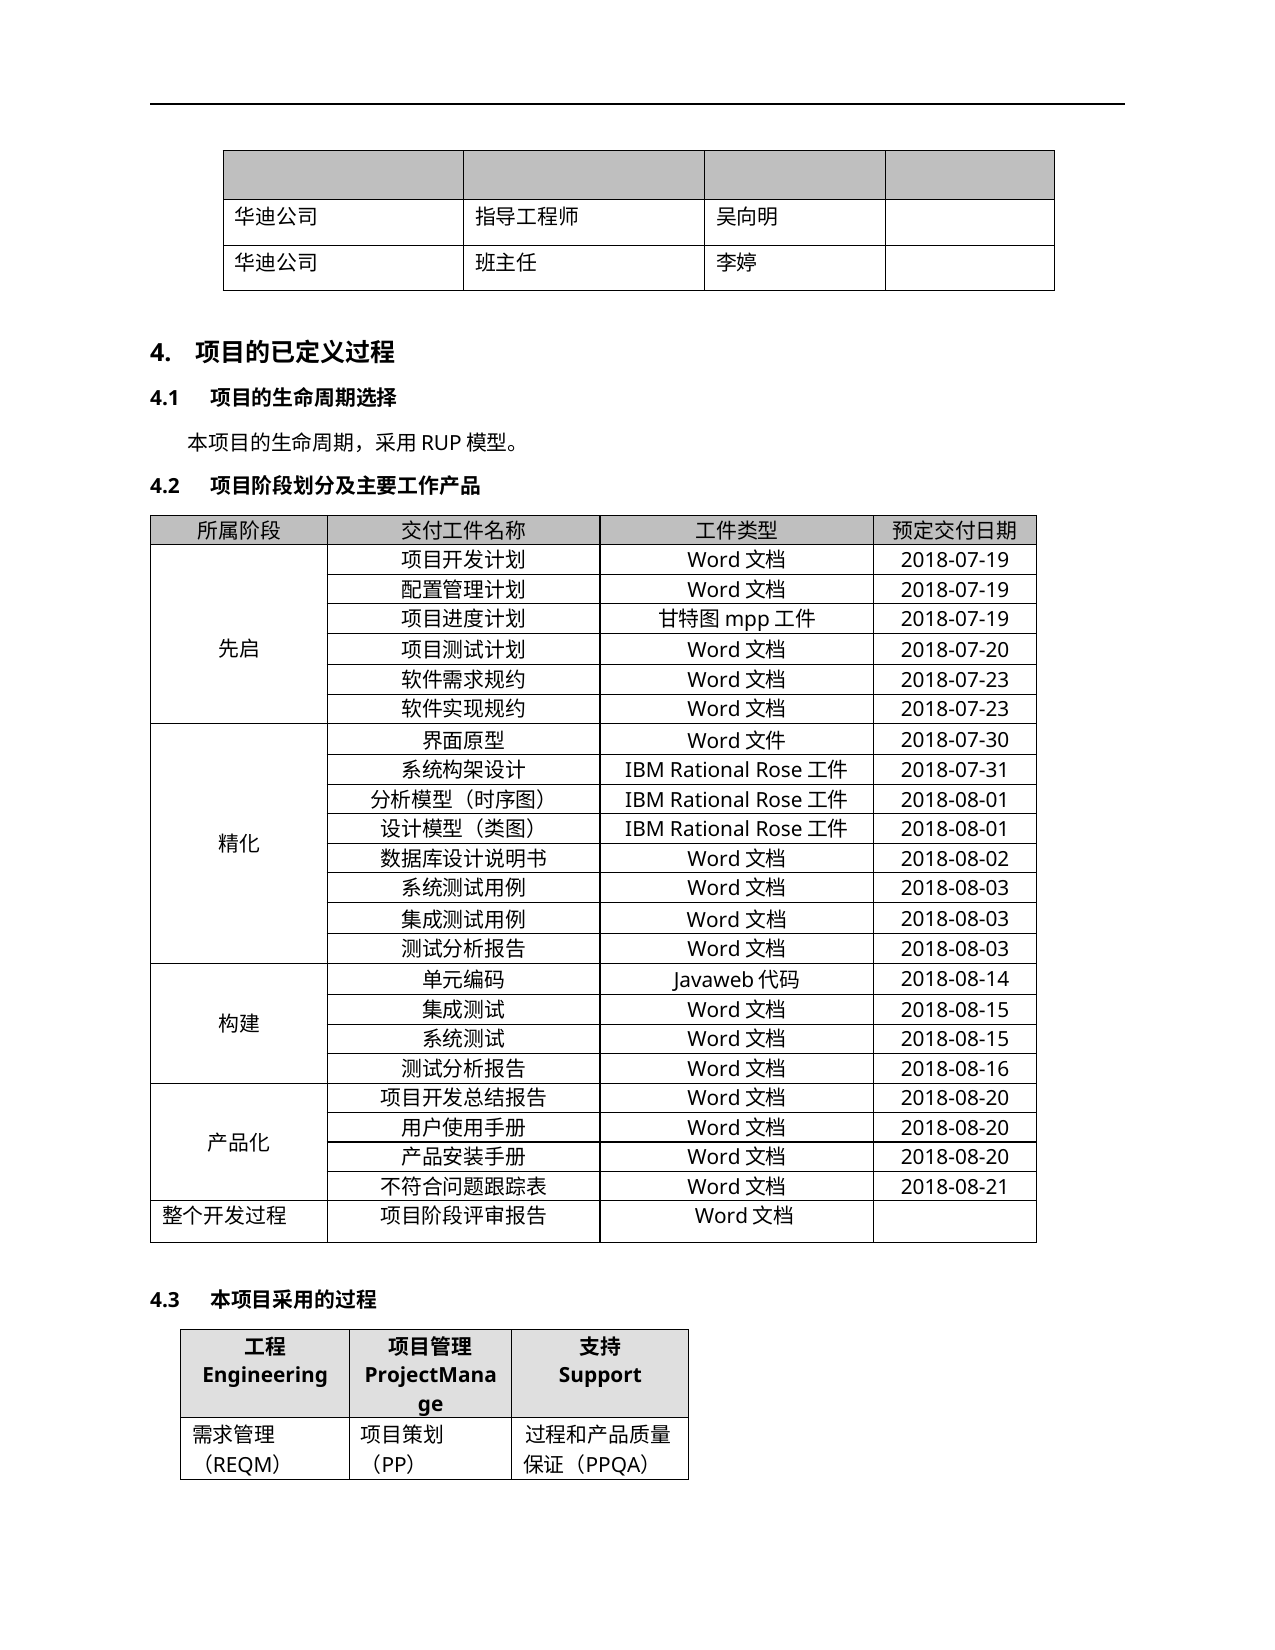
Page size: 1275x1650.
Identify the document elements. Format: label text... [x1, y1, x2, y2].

table_header 相关部门 [224, 151, 463, 199]
table_cell 项目策划（PP） [350, 1418, 511, 1479]
table_cell 2018-08-20 [874, 1143, 1036, 1171]
table_cell Word文档 [601, 934, 873, 963]
table_cell 精化 [151, 724, 327, 963]
table_cell 吴向明 [705, 200, 885, 245]
table_cell 单元编码 [328, 964, 599, 994]
table_header 相关角色 [464, 151, 704, 199]
table_cell 测试分析报告 [328, 934, 599, 963]
table_cell Word 文档 [601, 903, 873, 933]
table_cell Word文档 [601, 1172, 873, 1200]
table_header 交付工件名称 [328, 516, 599, 544]
table_cell Word文档 [601, 1054, 873, 1082]
table_cell 项目阶段评审报告 [328, 1201, 599, 1242]
table_cell 集成测试 [328, 995, 599, 1023]
table_cell 系统测试用例 [328, 873, 599, 902]
table_cell 2018-07-20 [874, 634, 1036, 664]
table_cell 2018-08-03 [874, 903, 1036, 933]
table_cell Word文档 [601, 695, 873, 723]
table_cell 整个开发过程 [151, 1201, 327, 1242]
table_cell 甘特图mpp工件 [601, 604, 873, 633]
table_cell Word文档 [601, 1143, 873, 1171]
table_cell 数据库设计说明书 [328, 844, 599, 872]
table_cell Word文档 [601, 1201, 873, 1242]
table_cell 集成测试用例 [328, 903, 599, 933]
table_cell 构建 [151, 964, 327, 1082]
table_cell 项目开发计划 [328, 545, 599, 574]
table_cell Word文档 [601, 1113, 873, 1141]
table_header 预定交付日期 [874, 516, 1036, 544]
table_cell [886, 246, 1054, 290]
table_cell 项目开发总结报告 [328, 1084, 599, 1112]
table_cell Word文档 [601, 575, 873, 603]
table_cell 配置管理计划 [328, 575, 599, 603]
table_cell 李婷 [705, 246, 885, 290]
table_cell Word文档 [601, 665, 873, 693]
table_cell IBM Rational Rose工件 [601, 755, 873, 784]
text 本项目的生命周期，采用RUP模型。 [187, 427, 1125, 457]
table_header 相关人员 [705, 151, 885, 199]
table_cell 2018-07-31 [874, 755, 1036, 784]
table_cell 2018-08-02 [874, 844, 1036, 872]
table_cell 华迪公司 [224, 200, 463, 245]
table_header 项目管理 ProjectManage [350, 1330, 511, 1417]
table_cell 班主任 [464, 246, 704, 290]
table_cell 产品安装手册 [328, 1143, 599, 1171]
table_cell 系统构架设计 [328, 755, 599, 784]
table_cell 2018-08-15 [874, 1025, 1036, 1053]
table_cell Word文档 [601, 545, 873, 574]
table_cell 2018-08-03 [874, 934, 1036, 963]
table_cell 指导工程师 [464, 200, 704, 245]
table_cell 软件实现规约 [328, 695, 599, 723]
table_header 工程 Engineering [181, 1330, 349, 1417]
table_cell Word文档 [601, 1025, 873, 1053]
table_cell 测试分析报告 [328, 1054, 599, 1082]
table_cell 分析模型（时序图） [328, 785, 599, 813]
table_cell 2018-08-01 [874, 814, 1036, 843]
table_cell 2018-07-30 [874, 724, 1036, 754]
table_cell 先启 [151, 545, 327, 723]
table_cell 2018-07-19 [874, 604, 1036, 633]
table_cell 2018-08-03 [874, 873, 1036, 902]
table_cell Word文档 [601, 995, 873, 1023]
table_cell 华迪公司 [224, 246, 463, 290]
subtitle 项目的已定义过程 [150, 332, 1125, 369]
table_header 工件类型 [601, 516, 873, 544]
table_cell 软件需求规约 [328, 665, 599, 693]
subtitle 项目的生命周期选择 [150, 381, 1125, 411]
table_cell 2018-08-16 [874, 1054, 1036, 1082]
table_cell 界面原型 [328, 724, 599, 754]
table_cell 产品化 [151, 1084, 327, 1200]
table_cell IBM Rational Rose工件 [601, 785, 873, 813]
table_header 备注 [886, 151, 1054, 199]
table_cell 2018-08-15 [874, 995, 1036, 1023]
table_cell 2018-07-19 [874, 545, 1036, 574]
table_header 支持 Support [512, 1330, 688, 1417]
table_cell 设计模型（类图） [328, 814, 599, 843]
table_cell 2018-08-20 [874, 1084, 1036, 1112]
table_cell 项目进度计划 [328, 604, 599, 633]
table_cell 2018-07-19 [874, 575, 1036, 603]
table_cell Word文档 [601, 873, 873, 902]
table_header 所属阶段 [151, 516, 327, 544]
table_cell Word文档 [601, 1084, 873, 1112]
table_cell 2018-08-14 [874, 964, 1036, 994]
table_cell 项目测试计划 [328, 634, 599, 664]
table_cell [874, 1201, 1036, 1242]
subtitle 本项目采用的过程 [150, 1284, 1125, 1314]
table_cell Word文档 [601, 844, 873, 872]
subtitle 项目阶段划分及主要工作产品 [150, 469, 1125, 500]
table_cell 2018-08-21 [874, 1172, 1036, 1200]
table_cell 系统测试 [328, 1025, 599, 1053]
table_cell 2018-08-20 [874, 1113, 1036, 1141]
table_cell Word文档 [601, 634, 873, 664]
table_cell 用户使用手册 [328, 1113, 599, 1141]
table_cell 2018-07-23 [874, 665, 1036, 693]
table_cell 不符合问题跟踪表 [328, 1172, 599, 1200]
table_cell 2018-08-01 [874, 785, 1036, 813]
table_cell 2018-07-23 [874, 695, 1036, 723]
table_cell Word文件 [601, 724, 873, 754]
table_cell 需求管理（REQM） [181, 1418, 349, 1479]
table_cell Javaweb代码 [601, 964, 873, 994]
table_cell [886, 200, 1054, 245]
table_cell IBM Rational Rose工件 [601, 814, 873, 843]
table_cell 过程和产品质量保证（PPQA） [512, 1418, 688, 1479]
